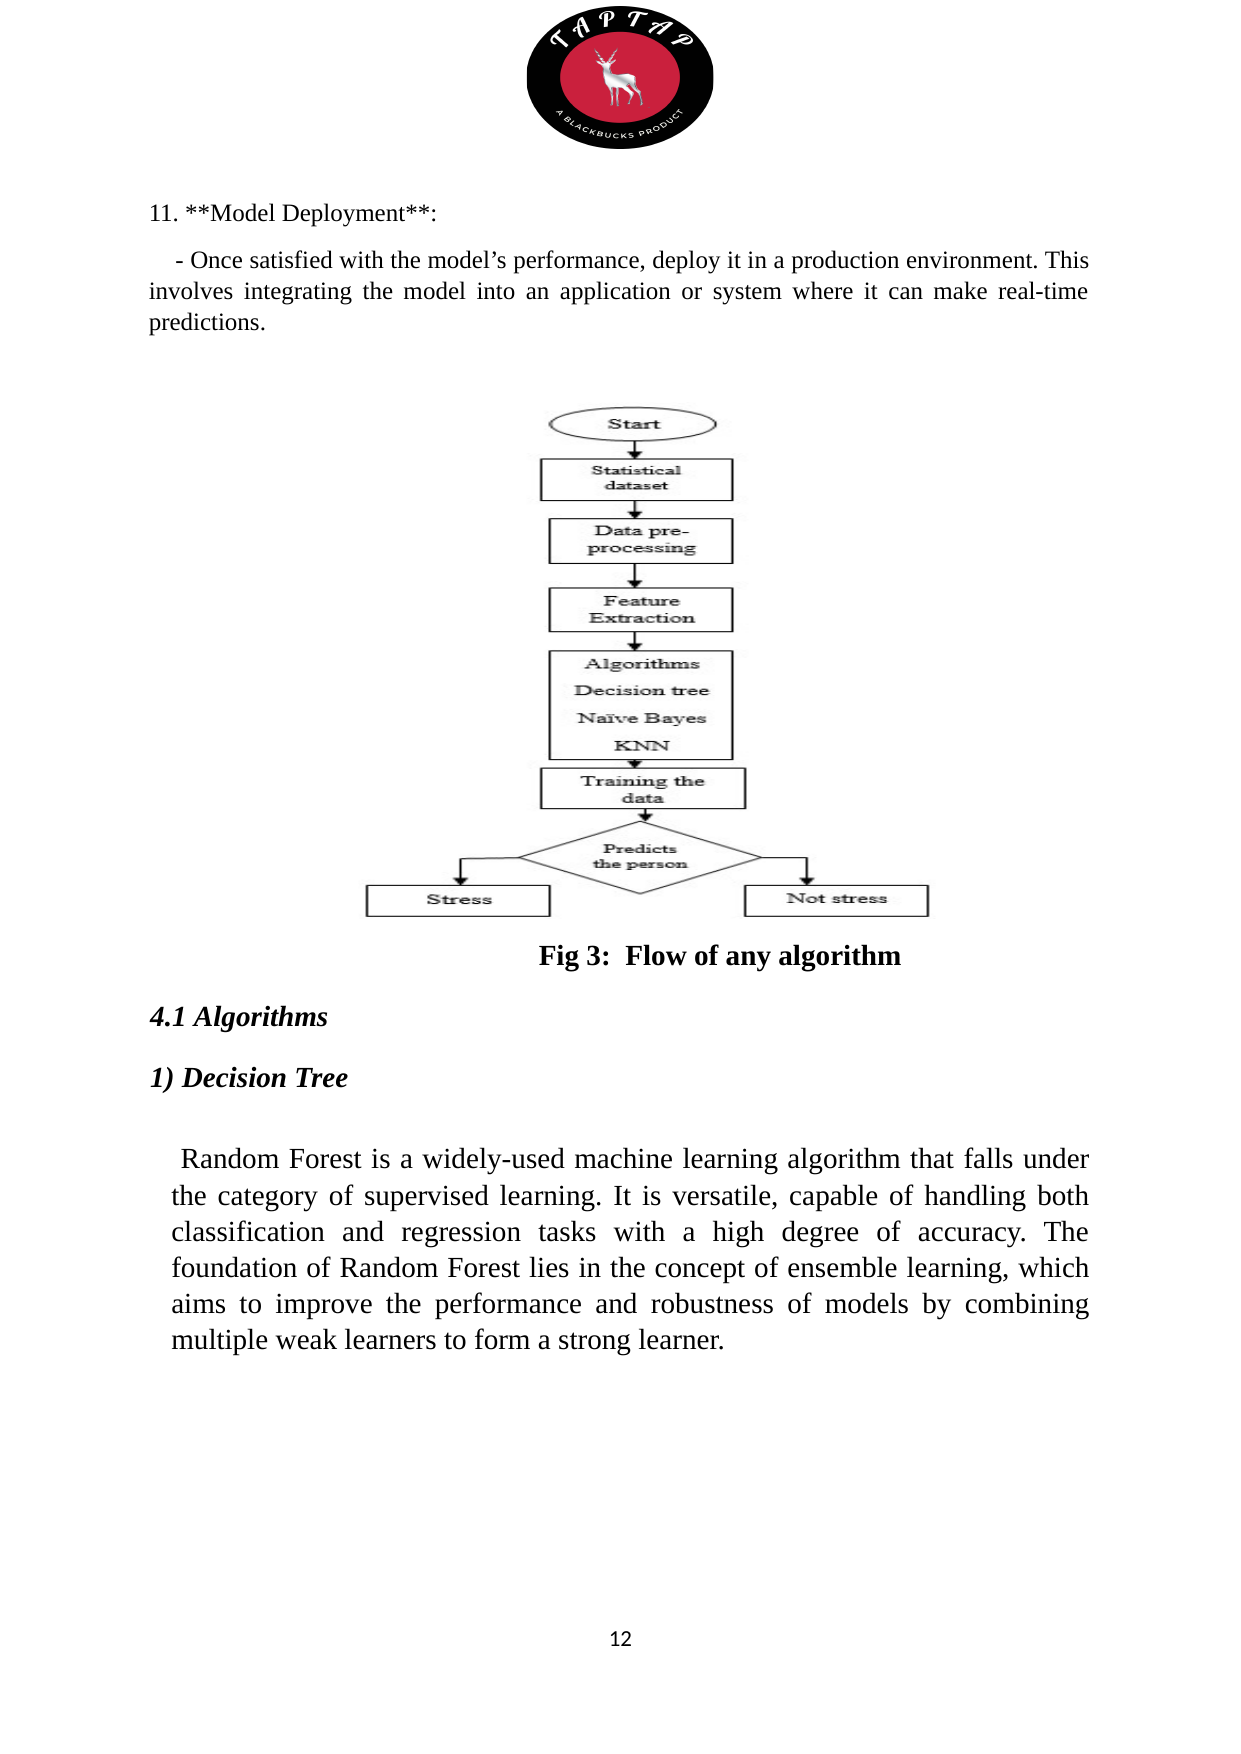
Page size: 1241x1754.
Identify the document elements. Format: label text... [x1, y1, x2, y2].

subtitle 4.1 Algorithms [150, 999, 1090, 1033]
subtitle 1) Decision Tree [150, 1060, 1090, 1094]
picture [358, 402, 938, 919]
text - Once satisfied with the model’s performance, deploy it in a production environment. This involves integrating the model into an application or system where it can make real-time predictions. [148, 245, 1090, 336]
text Random Forest is a widely-used machine learning algorithm that falls under the category of supervised learning. It is versatile, capable of handling both classification and regression tasks with a high degree of accuracy. The foundation of Random Forest lies in the concept of ensemble learning, which aims to improve the performance and robustness of models by combining multiple weak learners to form a strong learner. [171, 1142, 1090, 1356]
text Fig 3: Flow of any algorithm [150, 938, 1090, 972]
text 11. **Model Deployment**: [148, 198, 1090, 226]
picture [526, 6, 714, 149]
